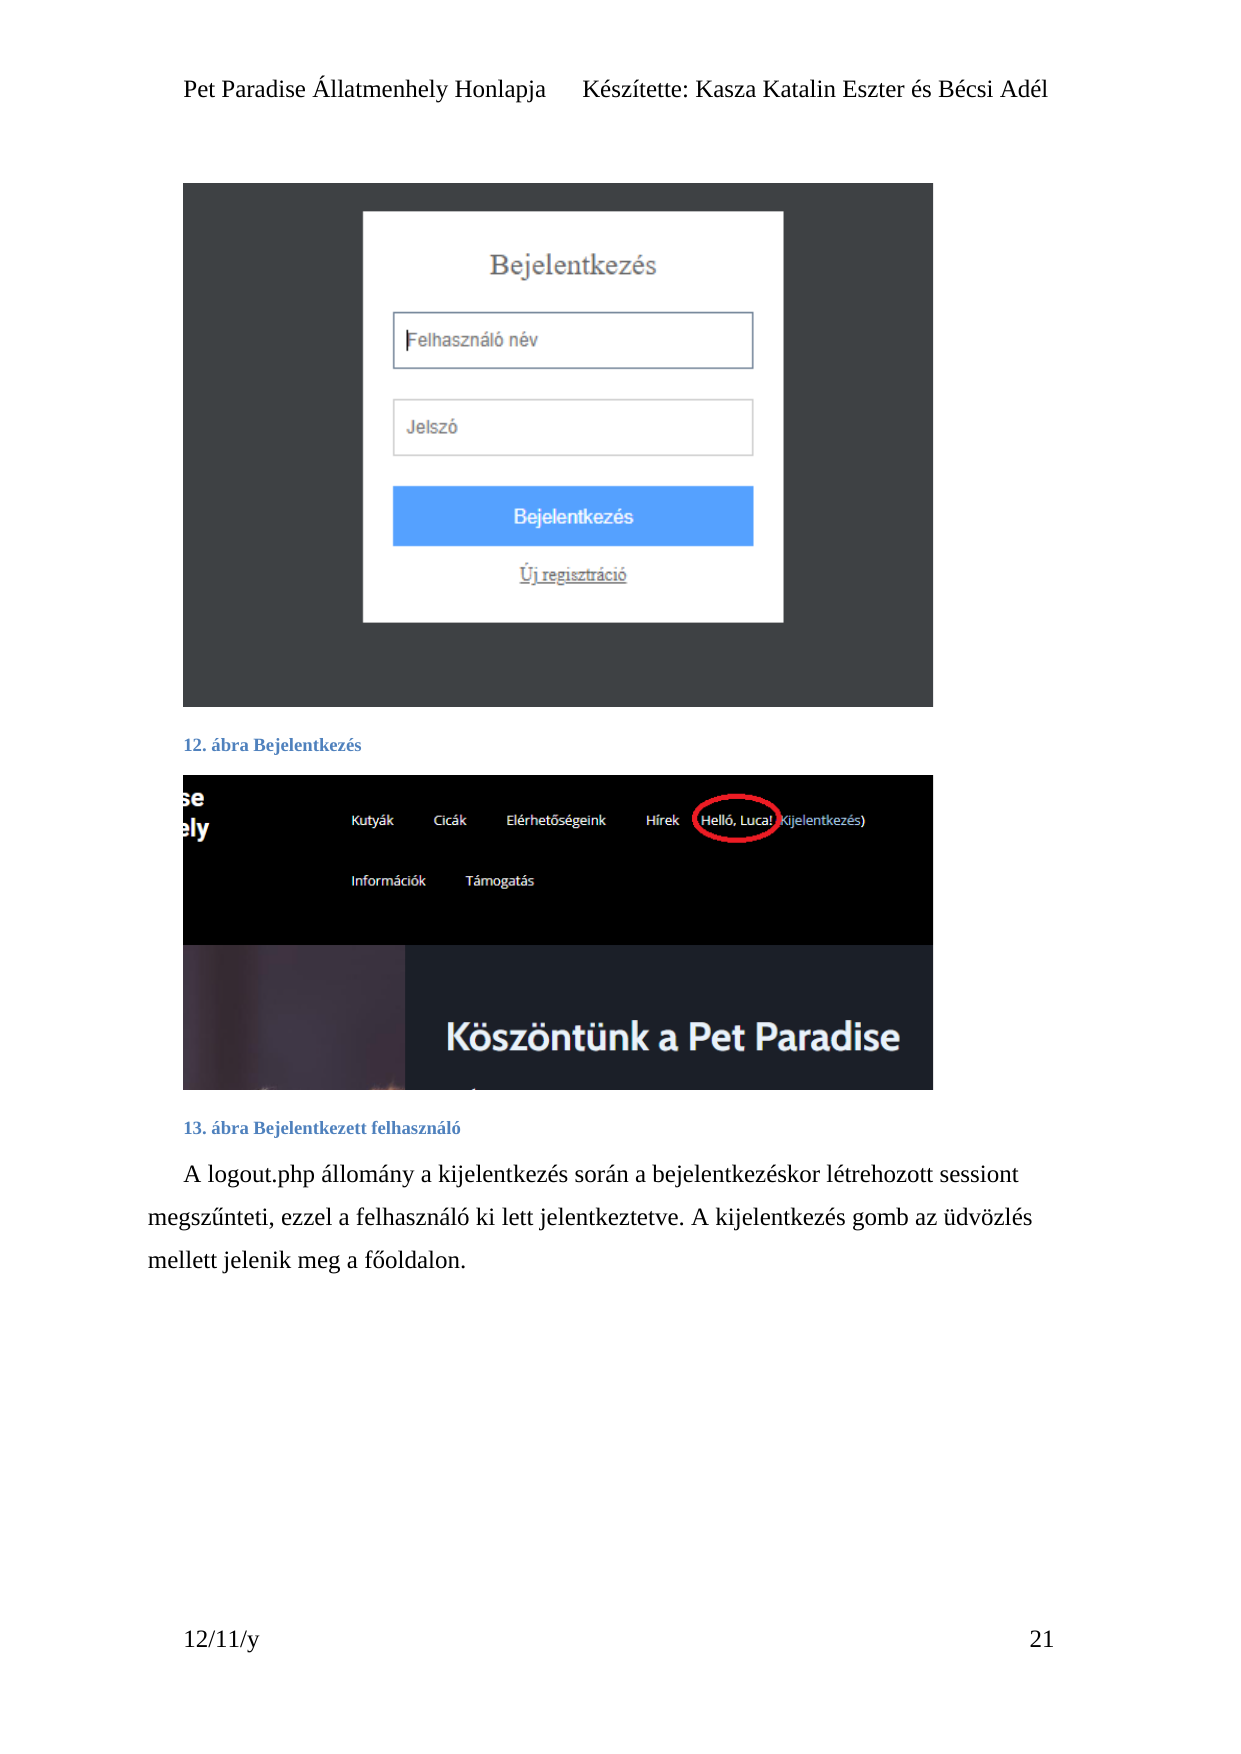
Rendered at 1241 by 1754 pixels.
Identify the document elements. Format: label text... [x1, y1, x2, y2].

picture [183, 775, 934, 1090]
picture [183, 183, 934, 707]
text 12. ábra Bejelentkezés [148, 733, 1092, 755]
text A logout.php állomány a kijelentkezés során a bejelentkezéskor létrehozott sessiont megszűnteti, ezzel a felhasználó ki lett jelentkeztetve. A kijelentkezés gomb az üdvözlés mellett jelenik meg a főoldalon. [148, 1159, 1092, 1274]
text 13. ábra Bejelentkezett felhasználó [148, 1117, 1092, 1138]
